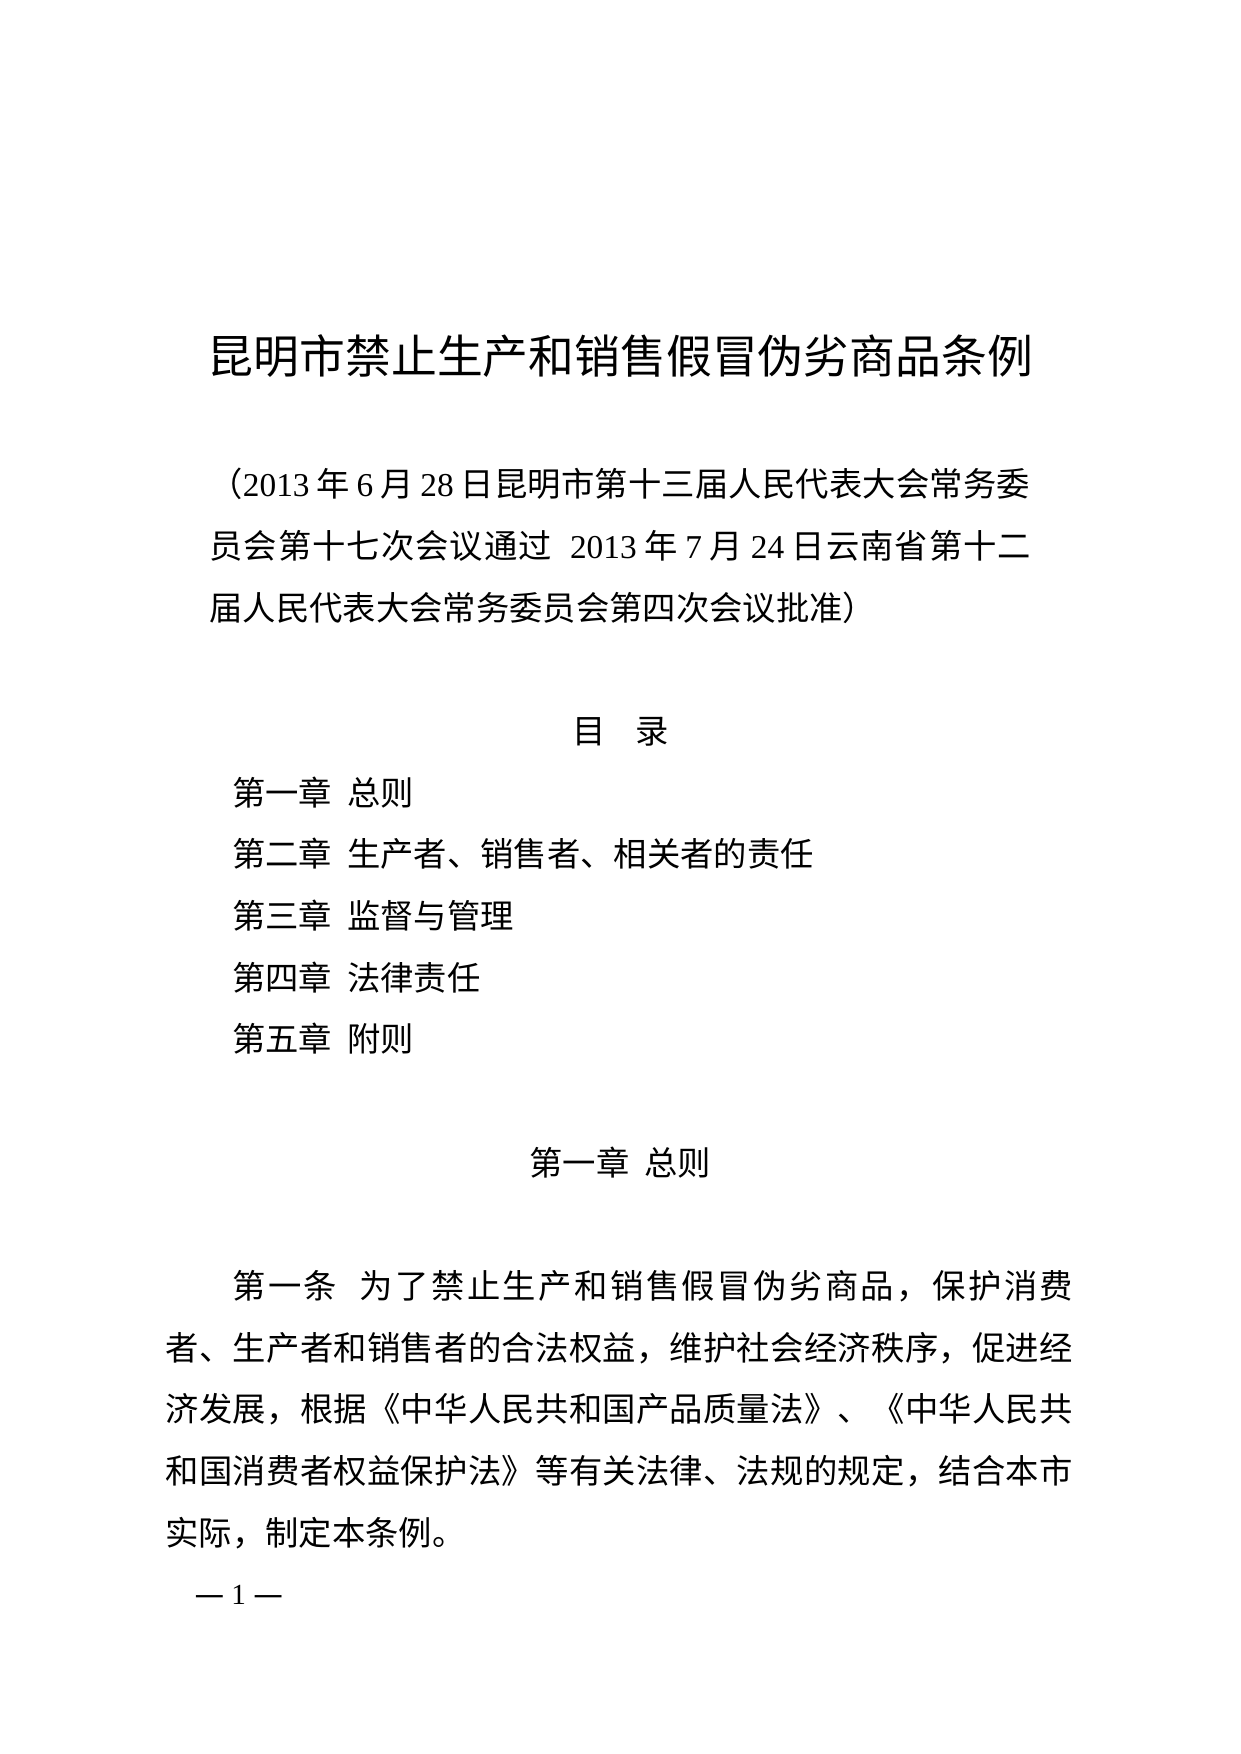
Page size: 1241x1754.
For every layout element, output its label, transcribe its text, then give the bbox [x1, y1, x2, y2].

text （2013年6月28日昆明市第十三届人民代表大会常务委员会第十七次会议通过 2013年7月24日云南省第十二届人民代表大会常务委员会第四次会议批准） [209, 447, 1031, 632]
text 第一章 总则 [165, 756, 1075, 817]
text 第四章 法律责任 [165, 941, 1075, 1002]
text 昆明市禁止生产和销售假冒伪劣商品条例 [165, 324, 1075, 386]
text 目 录 [165, 694, 1075, 756]
text 第一章 总则 [165, 1126, 1075, 1187]
text 第一条 为了禁止生产和销售假冒伪劣商品，保护消费者、生产者和销售者的合法权益，维护社会经济秩序，促进经济发展，根据《中华人民共和国产品质量法》、《中华人民共和国消费者权益保护法》等有关法律、法规的规定，结合本市实际，制定本条例。 [165, 1249, 1075, 1557]
text 第五章 附则 [165, 1002, 1075, 1064]
text 第二章 生产者、销售者、相关者的责任 [165, 817, 1075, 879]
text 第三章 监督与管理 [165, 879, 1075, 941]
